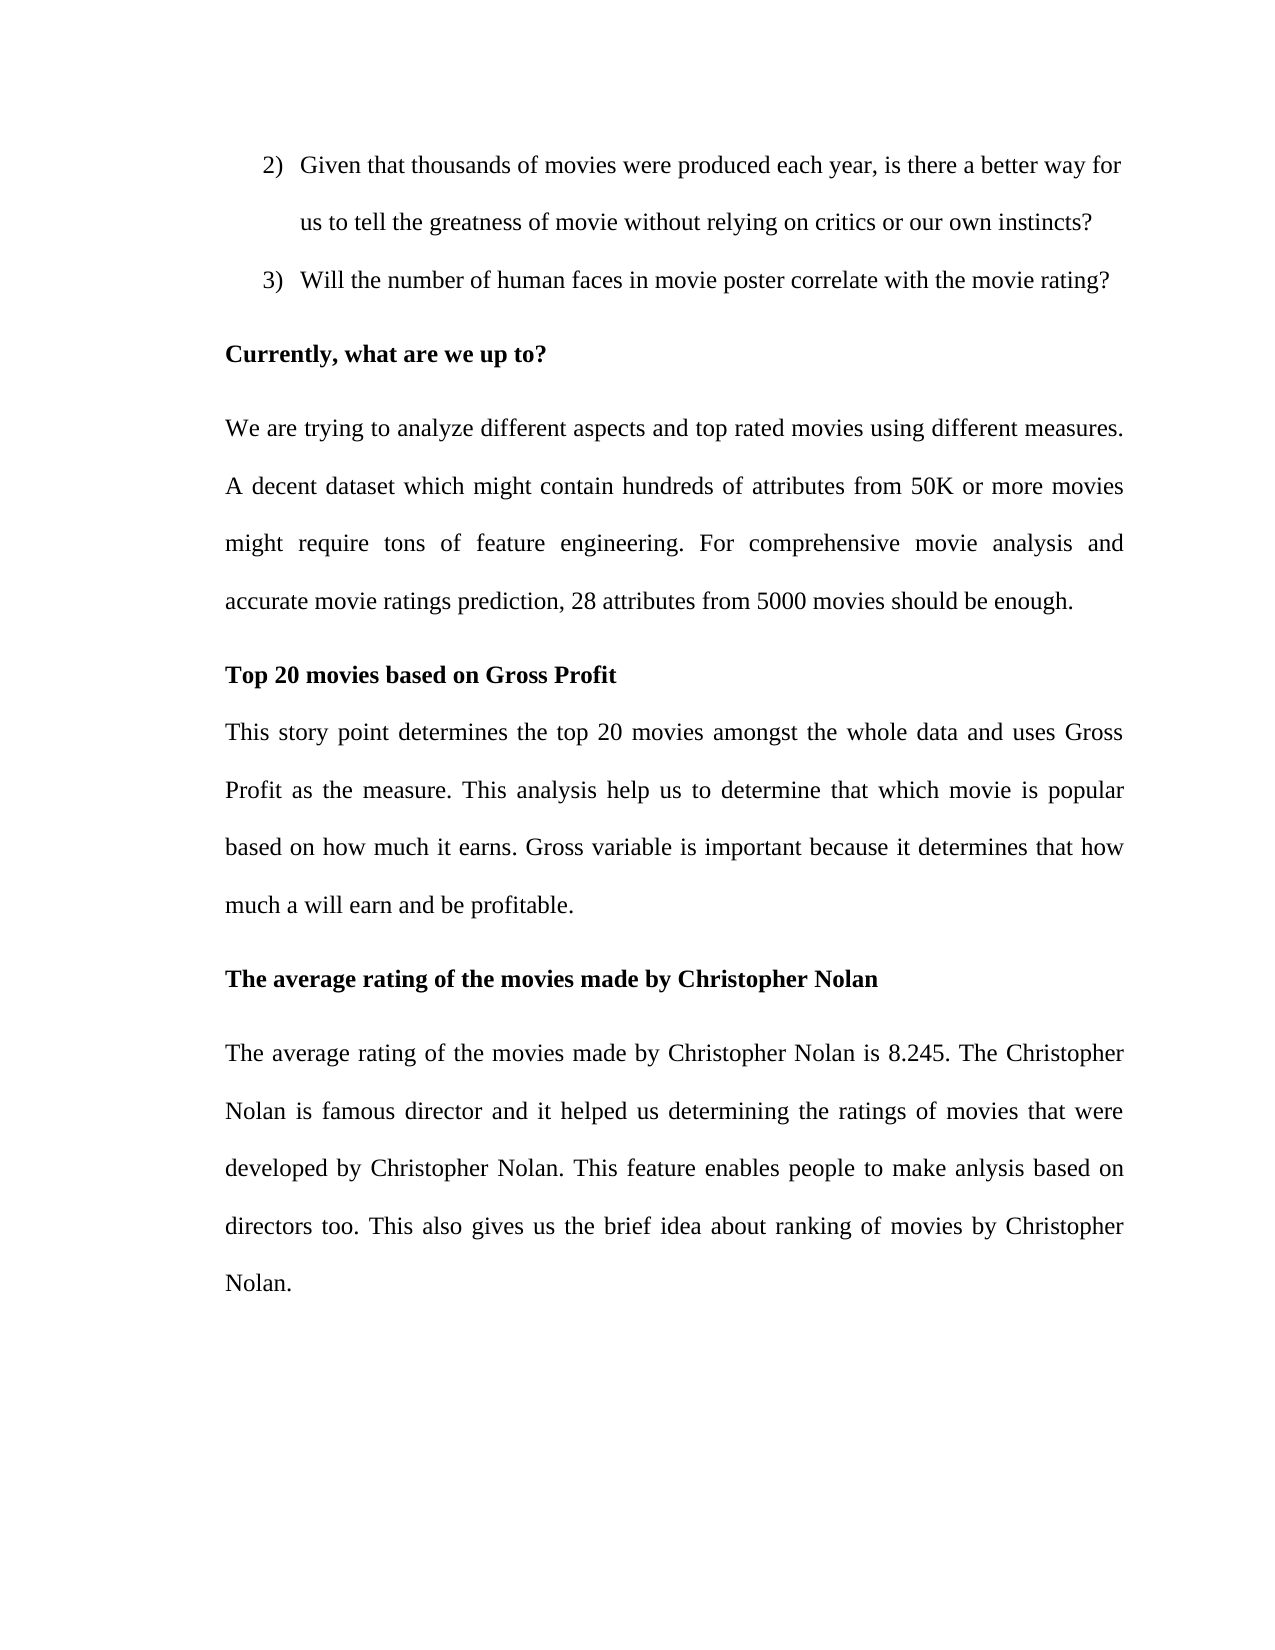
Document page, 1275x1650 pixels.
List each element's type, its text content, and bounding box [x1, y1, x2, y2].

list Top 20 movies based on Gross Profit [225, 660, 1125, 689]
text We are trying to analyze different aspects and top rated movies using different measures. A decent dataset which might contain hundreds of attributes from 50K or more movies might require tons of feature engineering. For comprehensive movie analysis and accurate movie ratings prediction, 28 attributes from 5000 movies should be enough. [225, 413, 1125, 614]
text The average rating of the movies made by Christopher Nolan [150, 964, 1125, 993]
list Given that thousands of movies were produced each year, is there a better way for us to tell the greatness of movie without relying on critics or our own instincts? [262, 150, 1125, 236]
list This story point determines the top 20 movies amongst the whole data and uses Gross Profit as the measure. This analysis help us to determine that which movie is popular based on how much it earns. Gross variable is important because it determines that how much a will earn and be profitable. [225, 717, 1125, 919]
text Currently, what are we up to? [225, 339, 1125, 368]
text The average rating of the movies made by Christopher Nolan is 8.245. The Christopher Nolan is famous director and it helped us determining the ratings of movies that were developed by Christopher Nolan. This feature enables people to make anlysis based on directors too. This also gives us the brief idea about ranking of movies by Christopher Nolan. [225, 1038, 1125, 1297]
list Will the number of human faces in movie poster correlate with the movie rating? [262, 265, 1125, 294]
